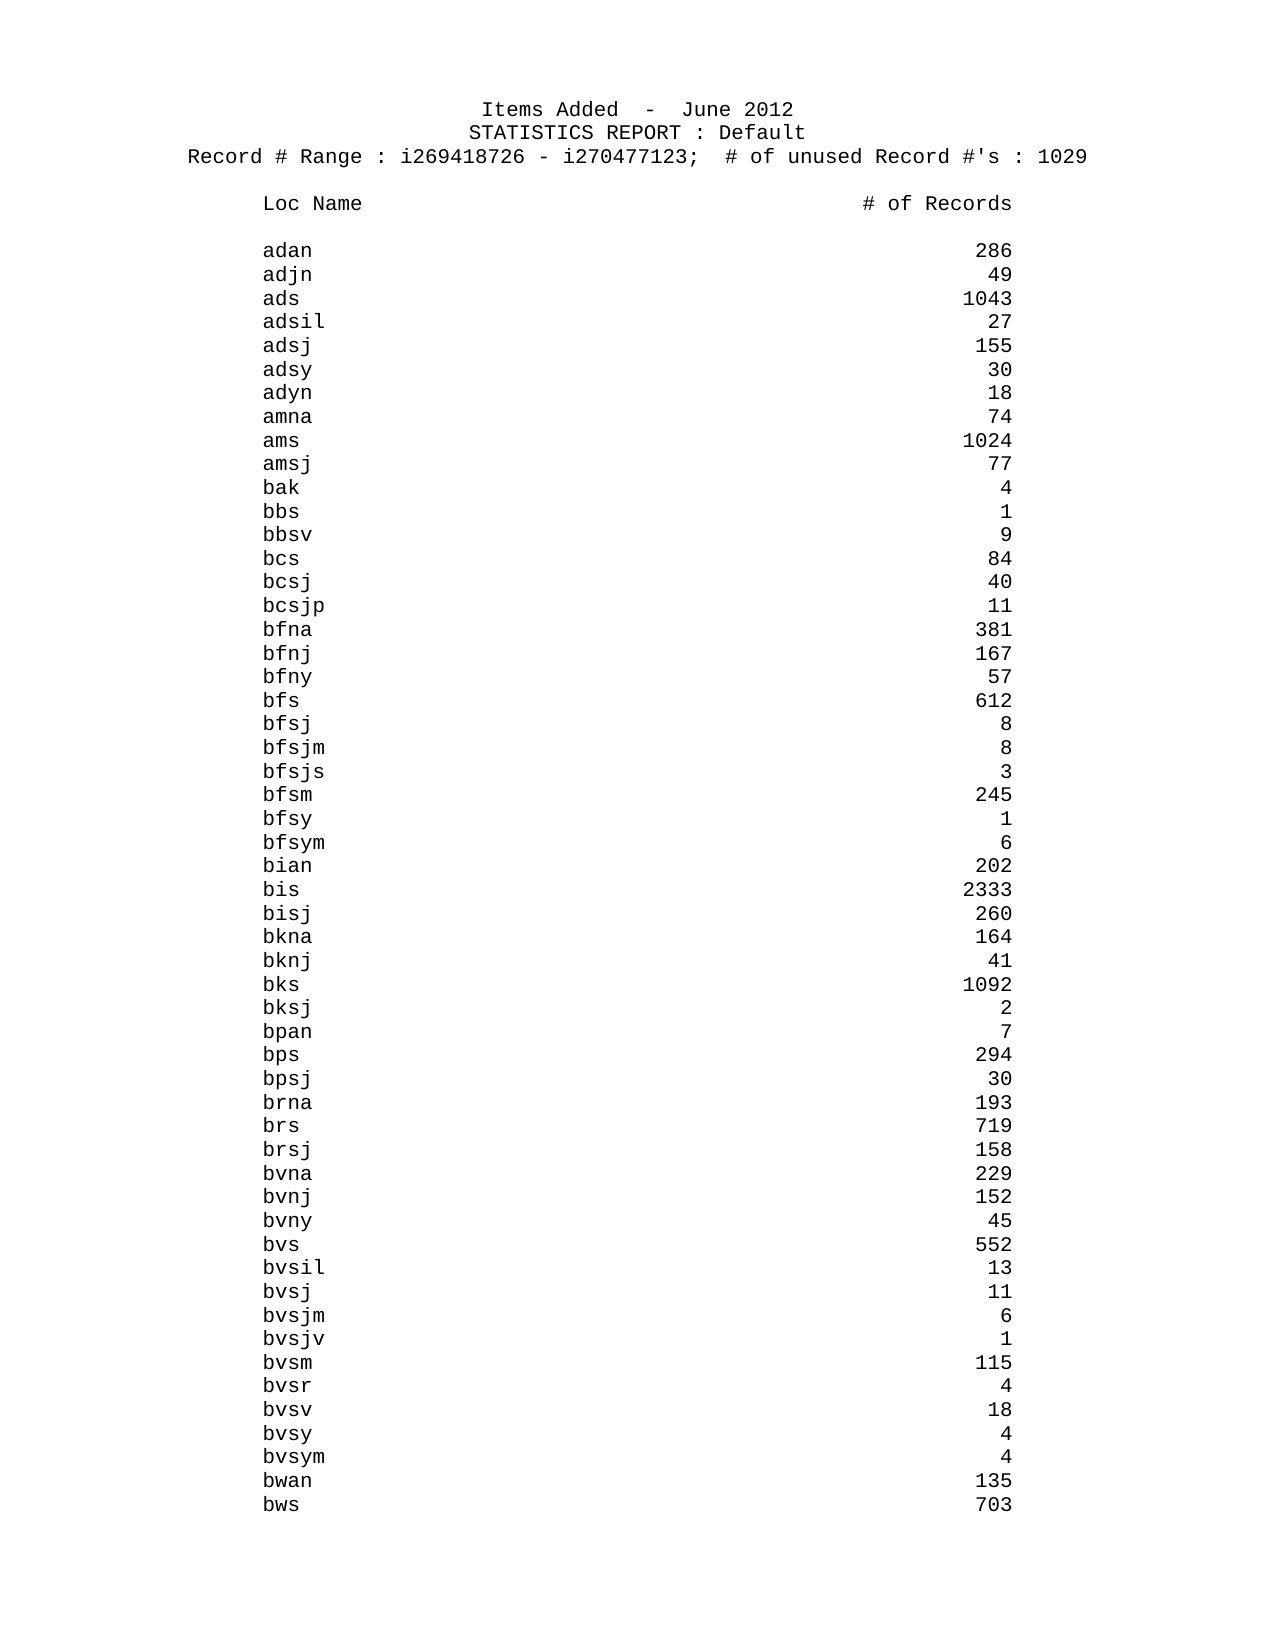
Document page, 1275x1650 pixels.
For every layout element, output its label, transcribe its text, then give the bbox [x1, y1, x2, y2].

text STATISTICS REPORT : Default [75, 122, 1200, 146]
text amna 74 [75, 406, 1200, 430]
text brs 719 [75, 1115, 1200, 1139]
text bvs 552 [75, 1234, 1200, 1257]
text bfsj 8 [75, 713, 1200, 737]
text bvsy 4 [75, 1423, 1200, 1446]
text bkna 164 [75, 926, 1200, 950]
text adsy 30 [75, 359, 1200, 382]
text adjn 49 [75, 264, 1200, 288]
text bcs 84 [75, 548, 1200, 572]
text adyn 18 [75, 382, 1200, 406]
text brna 193 [75, 1092, 1200, 1115]
text bfsjs 3 [75, 761, 1200, 784]
text bfna 381 [75, 619, 1200, 642]
text bfnj 167 [75, 642, 1200, 666]
text bcsj 40 [75, 572, 1200, 595]
text adan 286 [75, 241, 1200, 264]
text bvna 229 [75, 1163, 1200, 1186]
text Loc Name # of Records [75, 193, 1200, 217]
text bvsym 4 [75, 1446, 1200, 1470]
text bbsv 9 [75, 524, 1200, 548]
text bbs 1 [75, 501, 1200, 524]
text bvsv 18 [75, 1399, 1200, 1423]
text bws 703 [75, 1494, 1200, 1517]
text ads 1043 [75, 288, 1200, 311]
text bak 4 [75, 477, 1200, 501]
text bvsr 4 [75, 1376, 1200, 1399]
text bknj 41 [75, 950, 1200, 973]
text bvsjv 1 [75, 1328, 1200, 1352]
text bfs 612 [75, 690, 1200, 713]
text bwan 135 [75, 1470, 1200, 1494]
text amsj 77 [75, 453, 1200, 477]
text bvsj 11 [75, 1281, 1200, 1304]
text bfsy 1 [75, 808, 1200, 832]
text bpsj 30 [75, 1068, 1200, 1092]
text bvnj 152 [75, 1186, 1200, 1210]
text Record # Range : i269418726 - i270477123; # of unused Record #'s : 1029 [75, 146, 1200, 169]
text bps 294 [75, 1044, 1200, 1068]
text bfny 57 [75, 666, 1200, 690]
text bcsjp 11 [75, 595, 1200, 619]
text bpan 7 [75, 1021, 1200, 1044]
text bfsjm 8 [75, 737, 1200, 761]
text bfsym 6 [75, 832, 1200, 855]
text adsil 27 [75, 311, 1200, 335]
text brsj 158 [75, 1139, 1200, 1163]
text bvsjm 6 [75, 1304, 1200, 1328]
text ams 1024 [75, 430, 1200, 453]
text bvsm 115 [75, 1352, 1200, 1376]
text bvny 45 [75, 1210, 1200, 1234]
text bvsil 13 [75, 1257, 1200, 1281]
text bis 2333 [75, 879, 1200, 903]
text bian 202 [75, 855, 1200, 879]
text bksj 2 [75, 997, 1200, 1021]
text bfsm 245 [75, 784, 1200, 808]
text Items Added - June 2012 [75, 99, 1200, 122]
text adsj 155 [75, 335, 1200, 359]
text bisj 260 [75, 903, 1200, 926]
text bks 1092 [75, 973, 1200, 997]
